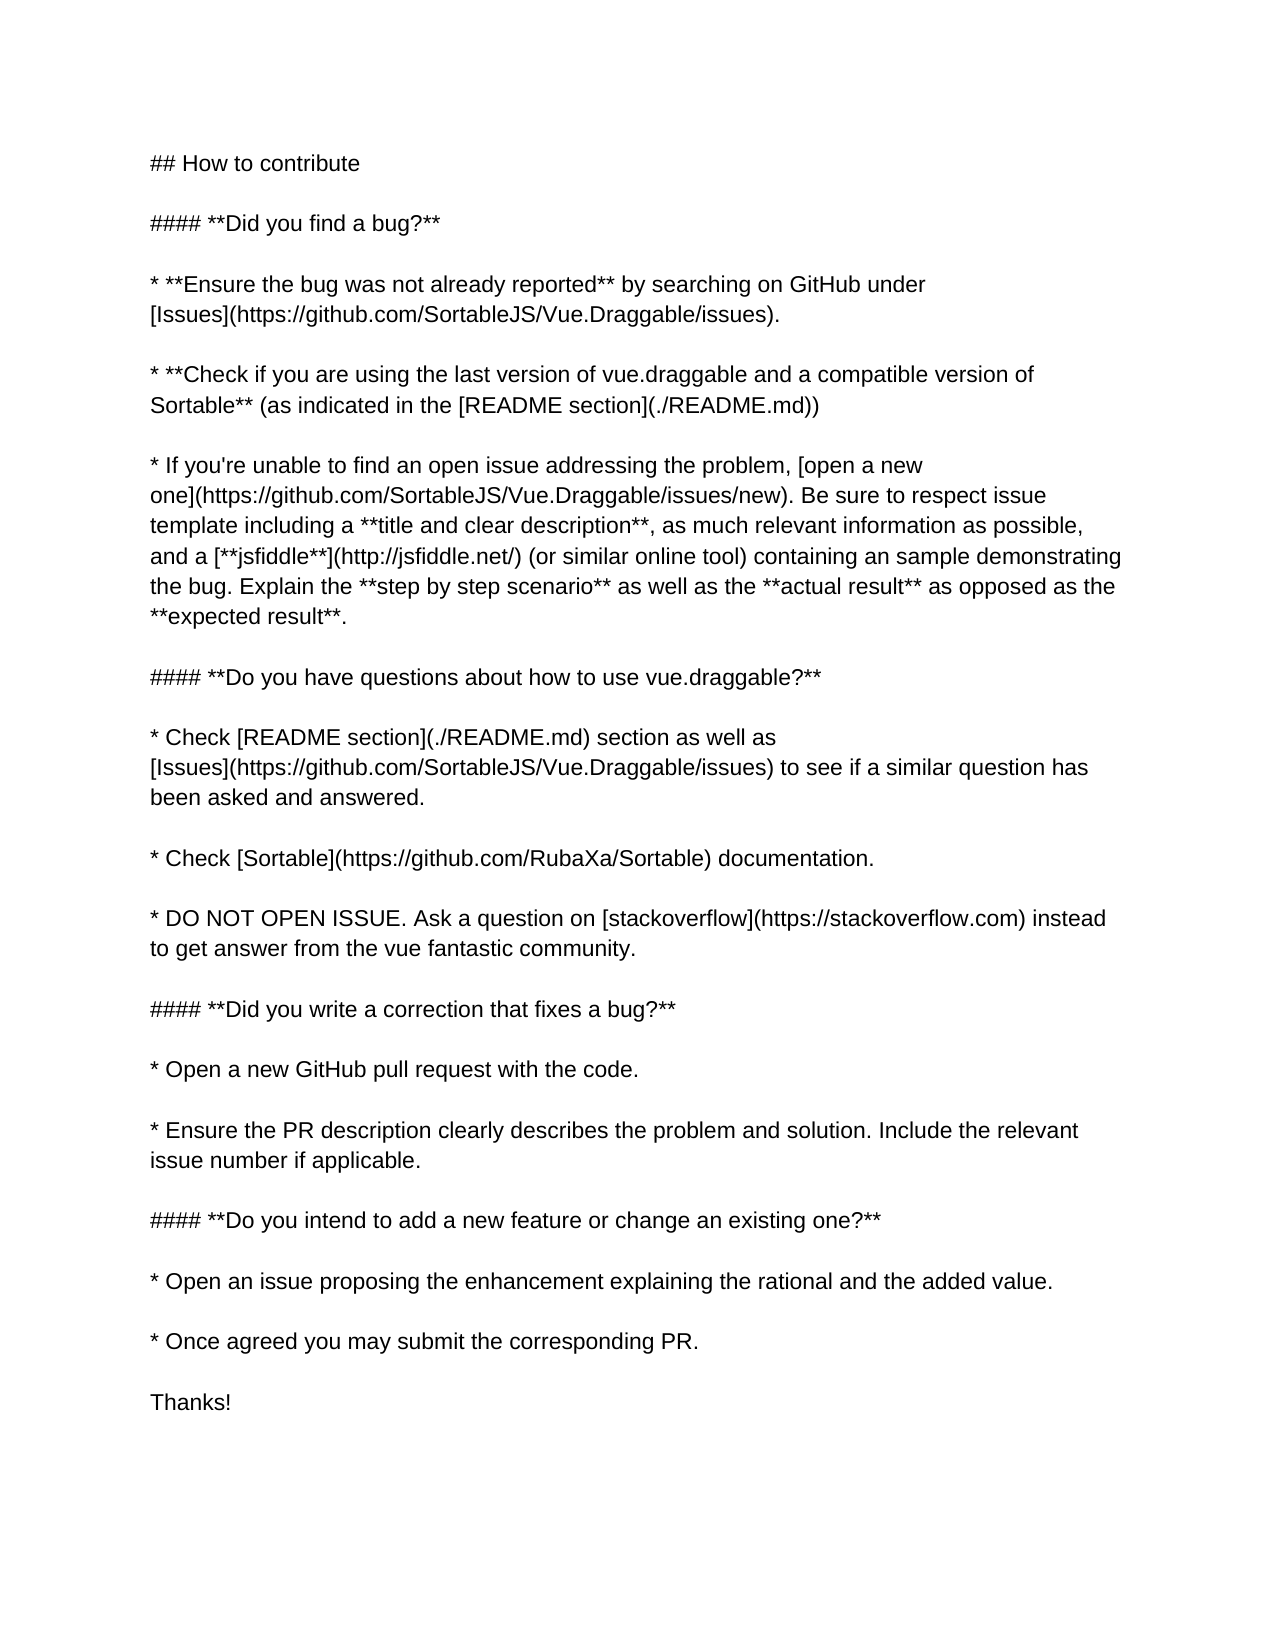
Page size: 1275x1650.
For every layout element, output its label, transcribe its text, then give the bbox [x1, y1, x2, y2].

text * Once agreed you may submit the corresponding PR. [150, 1328, 1125, 1354]
text * Open a new GitHub pull request with the code. [150, 1056, 1125, 1083]
text * Check [Sortable](https://github.com/RubaXa/Sortable) documentation. [150, 845, 1125, 871]
text Thanks! [150, 1388, 1125, 1415]
text * Ensure the PR description clearly describes the problem and solution. Include the relevant issue number if applicable. [150, 1117, 1125, 1173]
text * **Ensure the bug was not already reported** by searching on GitHub under [Issues](https://github.com/SortableJS/Vue.Draggable/issues). [150, 271, 1125, 327]
text #### **Do you have questions about how to use vue.draggable?** [150, 663, 1125, 690]
text ## How to contribute [150, 150, 1125, 176]
text * DO NOT OPEN ISSUE. Ask a question on [stackoverflow](https://stackoverflow.com) instead to get answer from the vue fantastic community. [150, 905, 1125, 962]
text * If you're unable to find an open issue addressing the problem, [open a new one](https://github.com/SortableJS/Vue.Draggable/issues/new). Be sure to respect issue template including a **title and clear description**, as much relevant information as possible, and a [**jsfiddle**](http://jsfiddle.net/) (or similar online tool) containing an sample demonstrating the bug. Explain the **step by step scenario** as well as the **actual result** as opposed as the **expected result**. [150, 452, 1125, 629]
text * **Check if you are using the last version of vue.draggable and a compatible version of Sortable** (as indicated in the [README section](./README.md)) [150, 361, 1125, 418]
text #### **Do you intend to add a new feature or change an existing one?** [150, 1207, 1125, 1234]
text * Check [README section](./README.md) section as well as [Issues](https://github.com/SortableJS/Vue.Draggable/issues) to see if a similar question has been asked and answered. [150, 724, 1125, 811]
text #### **Did you find a bug?** [150, 210, 1125, 237]
text * Open an issue proposing the enhancement explaining the rational and the added value. [150, 1268, 1125, 1294]
text #### **Did you write a correction that fixes a bug?** [150, 996, 1125, 1022]
